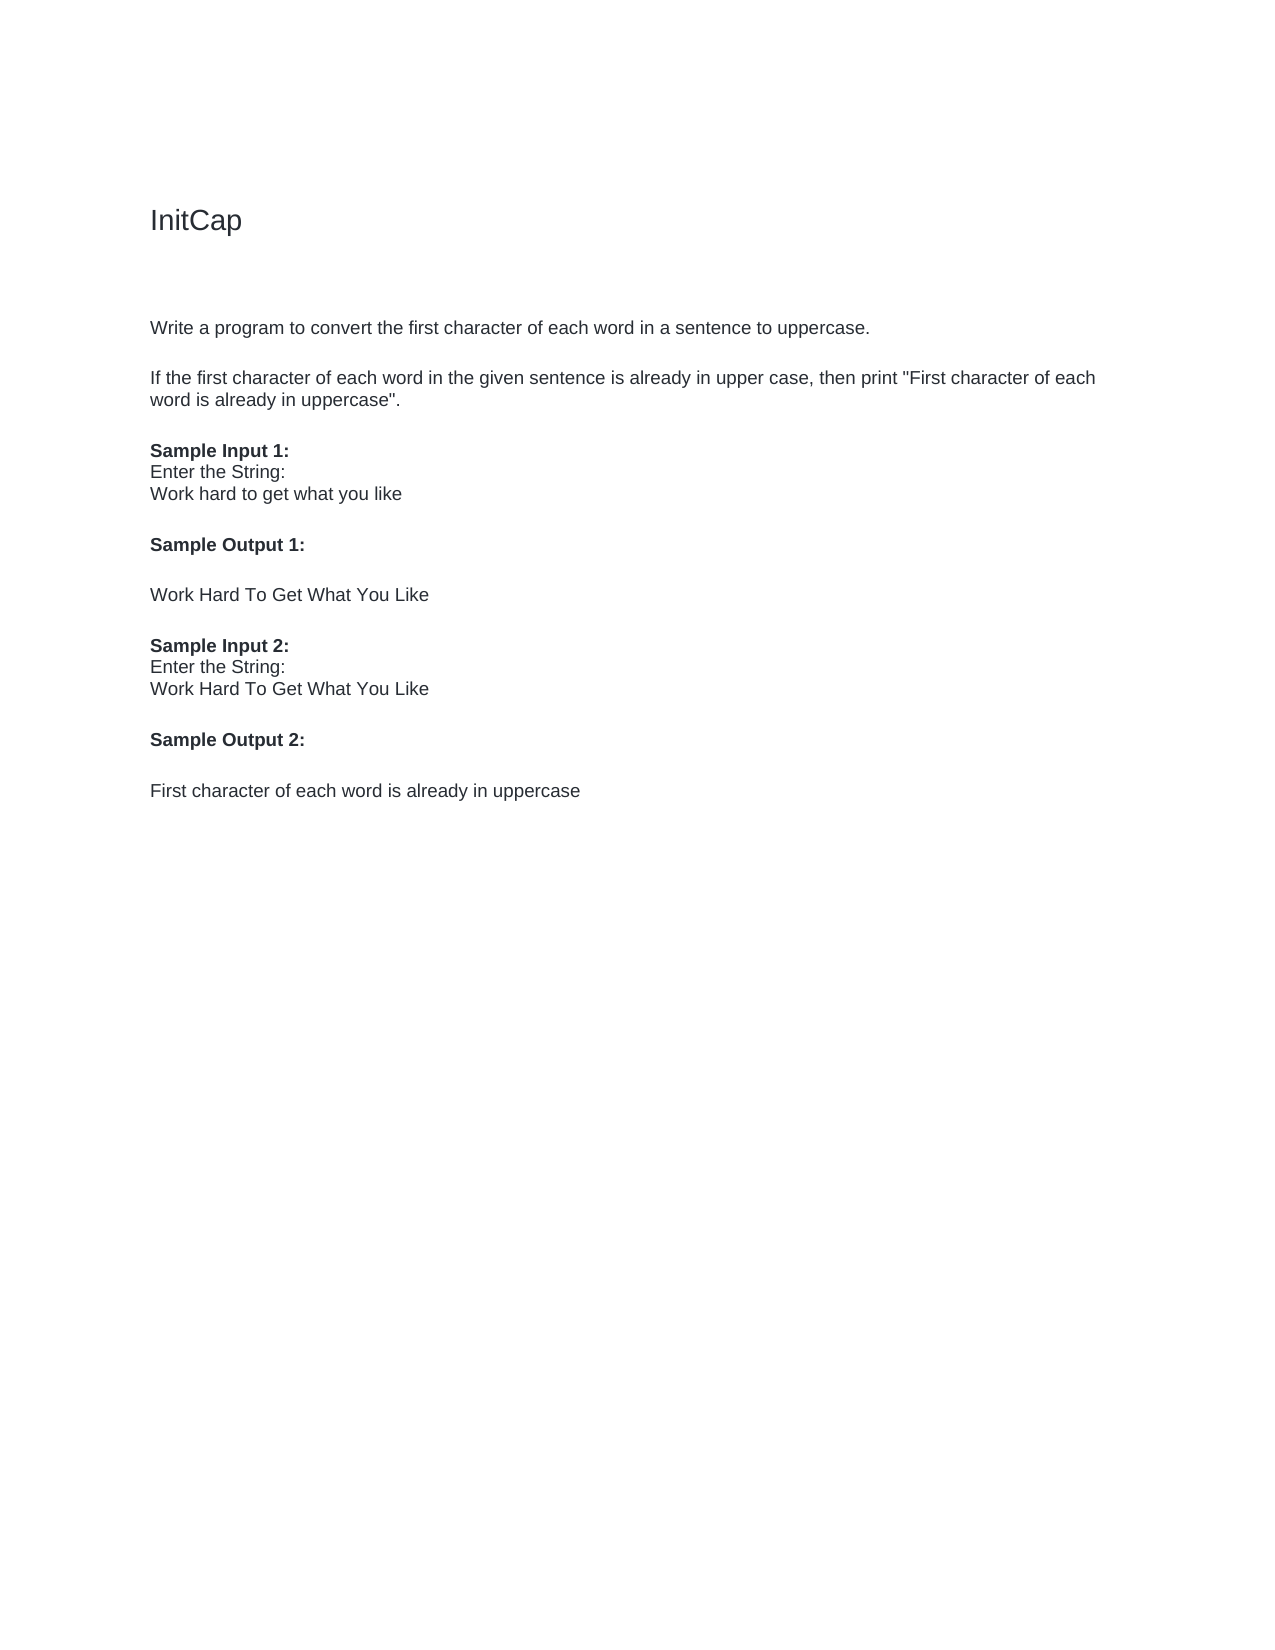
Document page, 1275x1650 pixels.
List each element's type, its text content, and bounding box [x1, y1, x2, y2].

text InitCap [150, 203, 1125, 237]
text Sample Input 1: Enter the String: Work hard to get what you like [150, 439, 1125, 504]
text Write a program to convert the first character of each word in a sentence to uppercase. [150, 316, 1125, 338]
text Work Hard To Get What You Like [150, 584, 1125, 606]
text If the first character of each word in the given sentence is already in upper case, then print "First character of each word is already in uppercase". [150, 367, 1125, 410]
text First character of each word is already in uppercase [150, 779, 1125, 801]
text Sample Input 2: Enter the String: Work Hard To Get What You Like [150, 635, 1125, 699]
text Sample Output 2: [150, 729, 1125, 750]
text Sample Output 1: [150, 533, 1125, 555]
